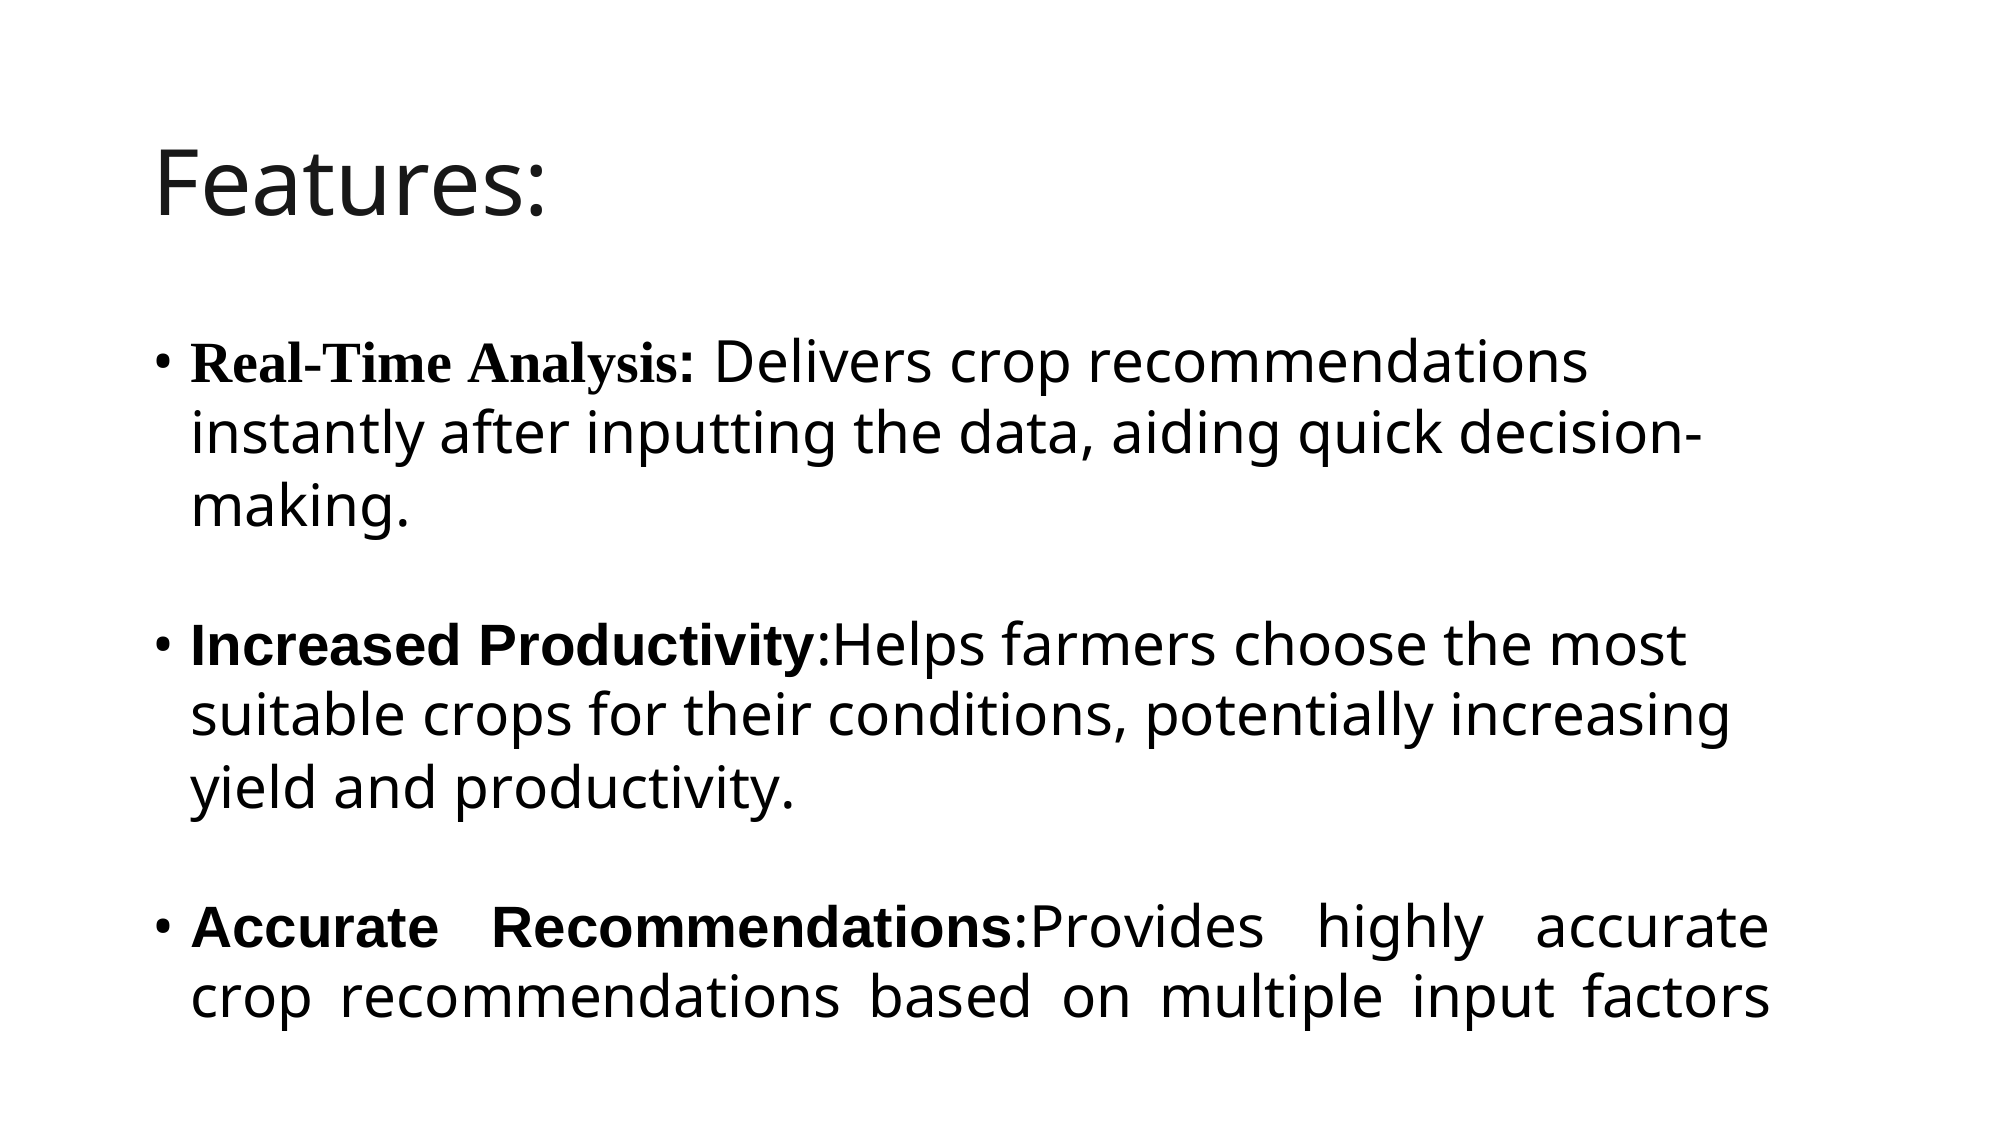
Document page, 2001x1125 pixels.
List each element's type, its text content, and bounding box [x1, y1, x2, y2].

text Features: [152, 117, 1937, 242]
list Increased Productivity:Helps farmers choose the most suitable crops for their conditions, potentially increasing yield and productivity. [152, 607, 1758, 826]
list Real-Time Analysis: Delivers crop recommendations instantly after inputting the data, aiding quick decision-making. [152, 324, 1761, 544]
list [152, 889, 1771, 1035]
